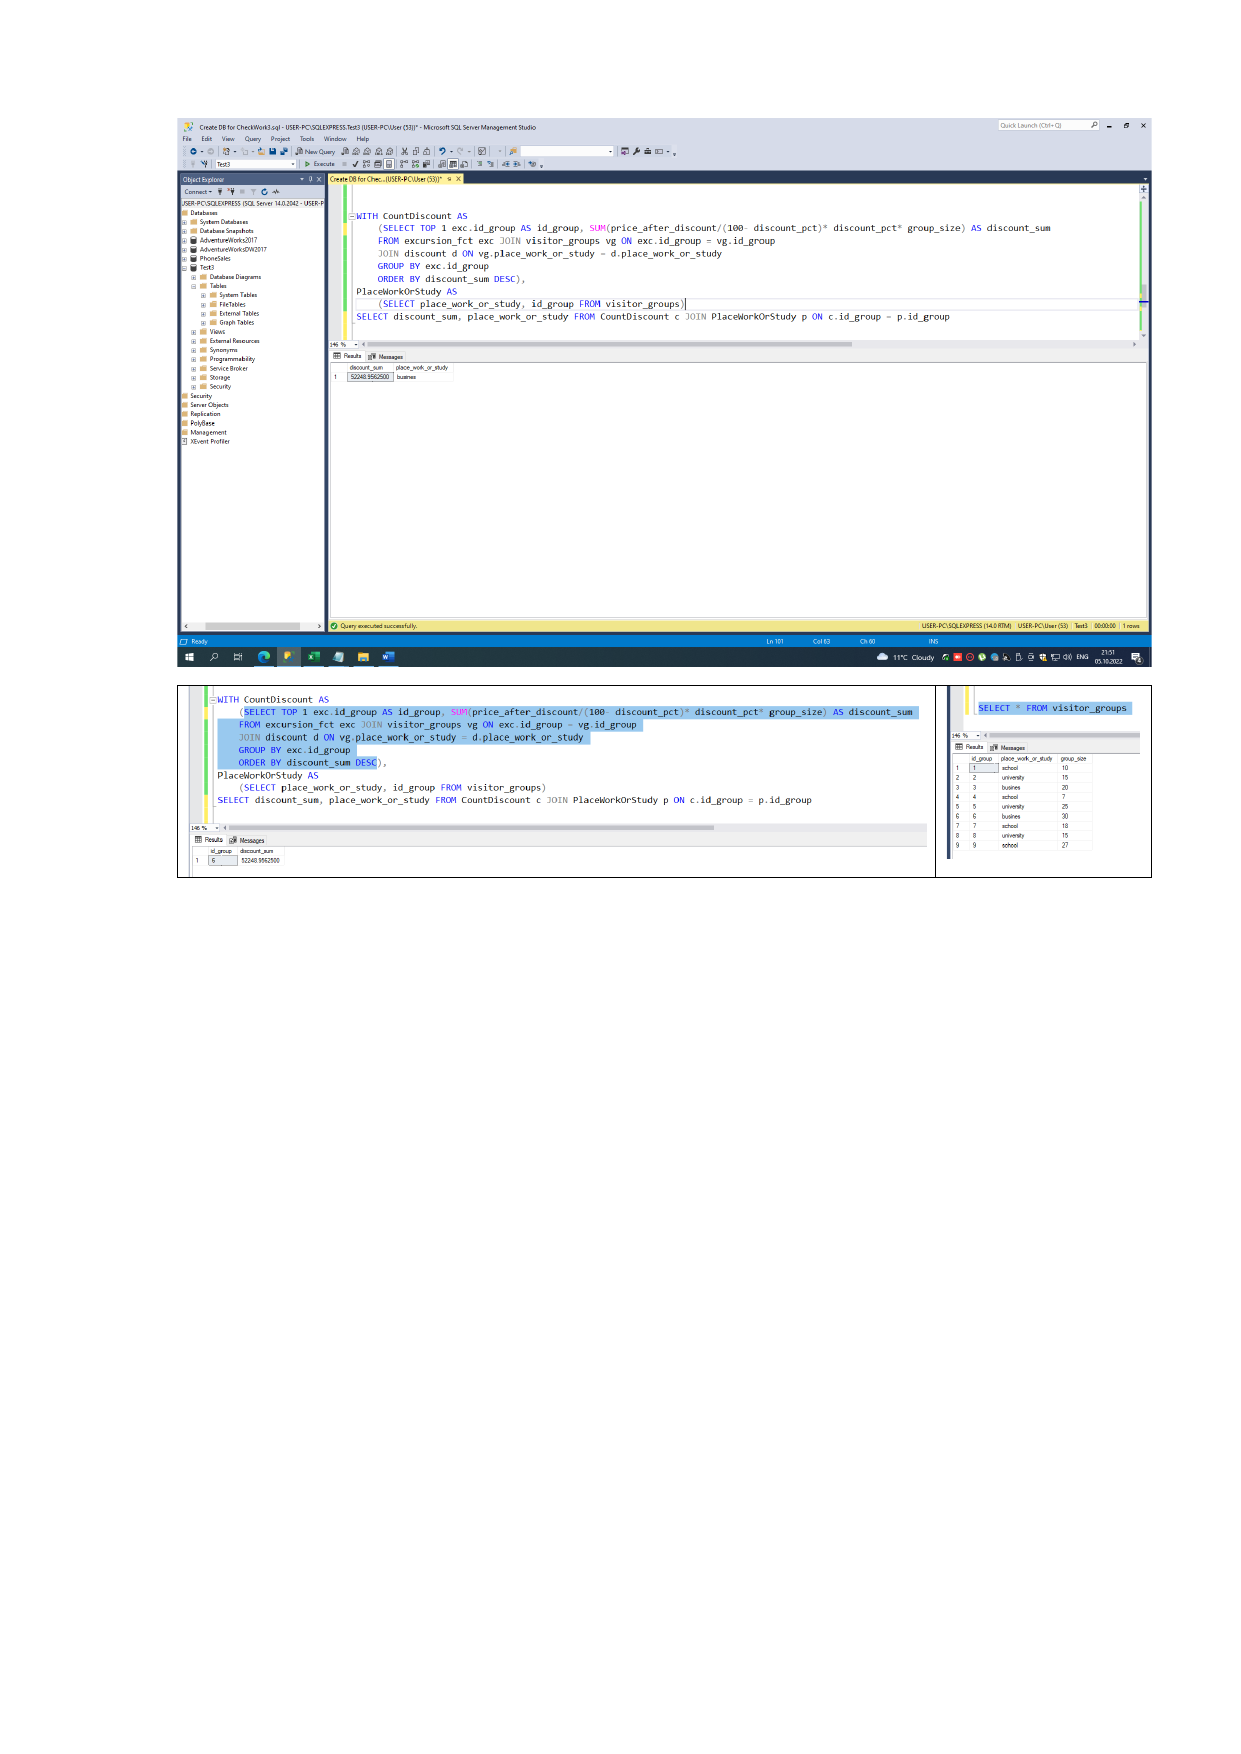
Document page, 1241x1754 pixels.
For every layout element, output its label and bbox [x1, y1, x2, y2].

picture [177, 118, 1152, 667]
picture [188, 686, 927, 877]
table_header [178, 686, 188, 877]
table_header [927, 686, 935, 877]
table_header [936, 686, 1151, 877]
picture [946, 686, 1140, 859]
